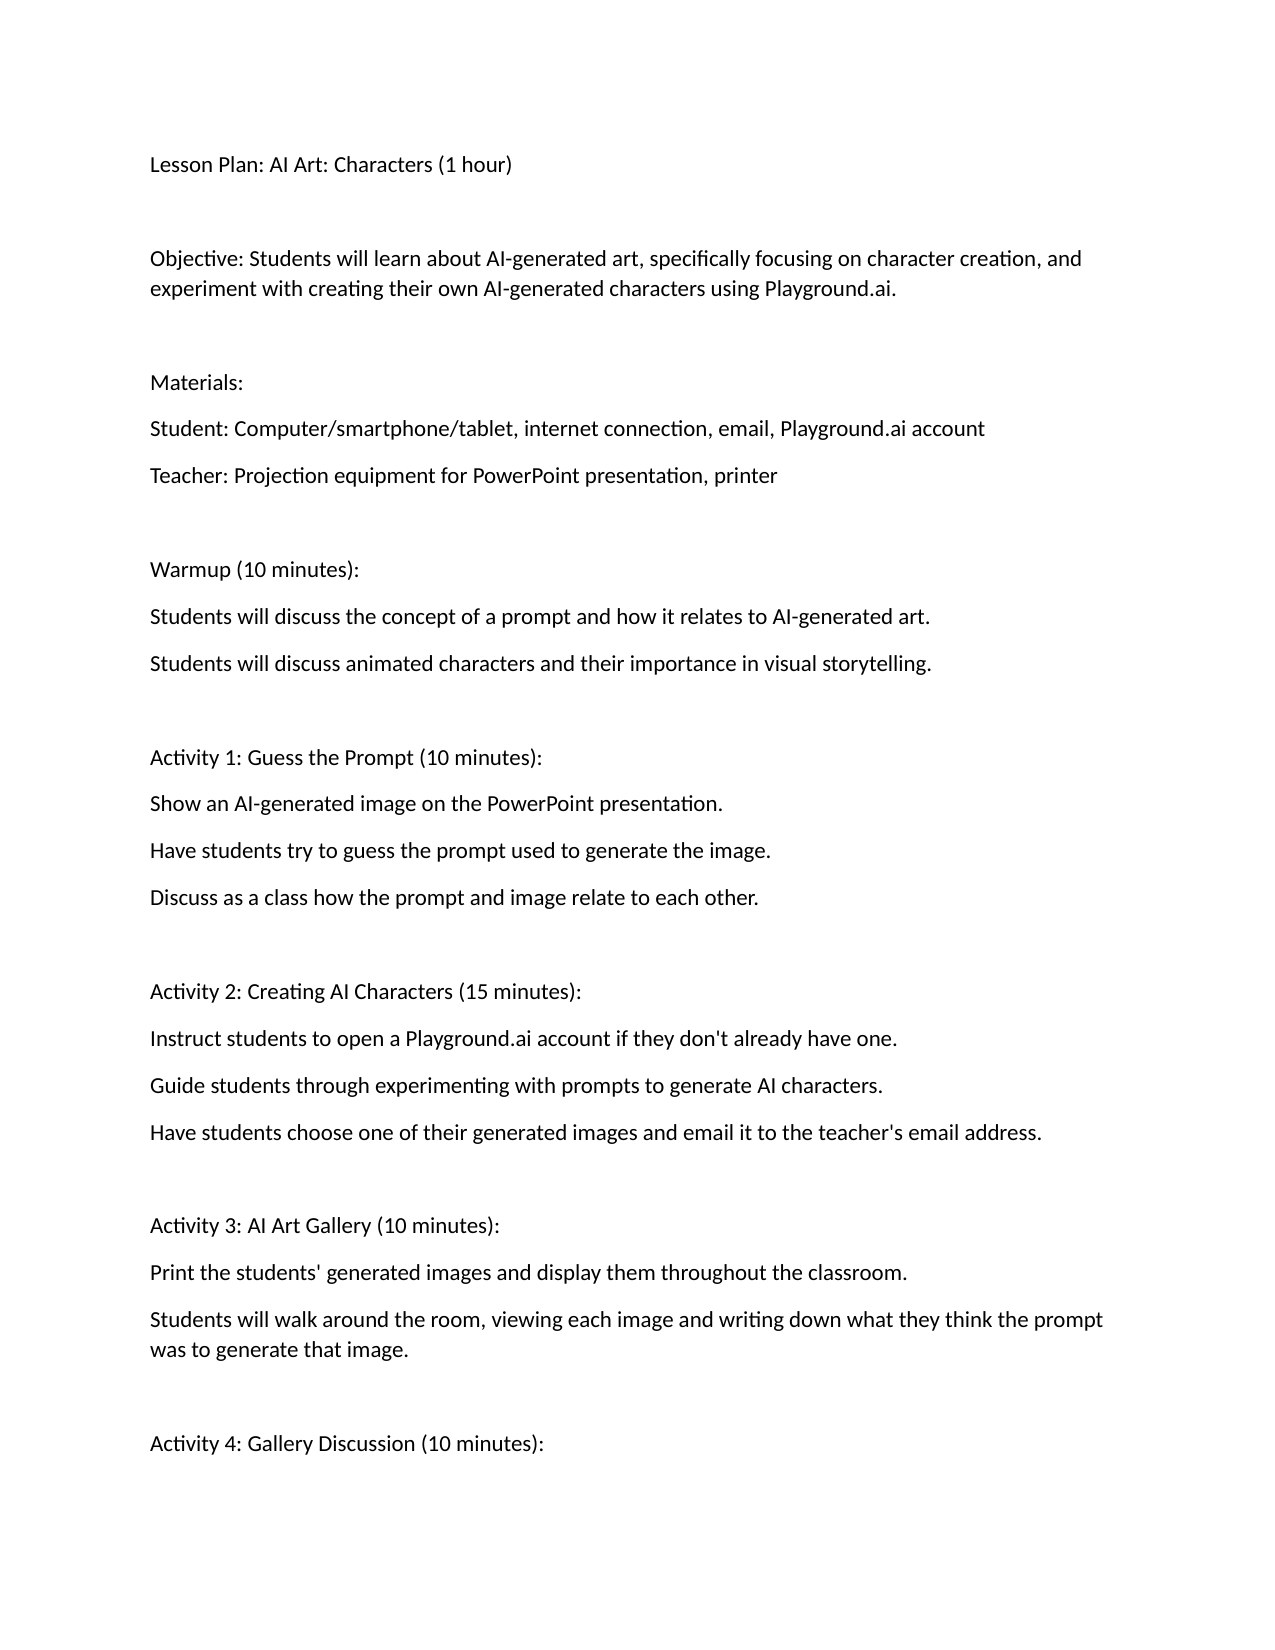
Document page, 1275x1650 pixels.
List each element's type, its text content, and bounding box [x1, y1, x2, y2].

text Objective: Students will learn about AI-generated art, specifically focusing on character creation, and experiment with creating their own AI-generated characters using Playground.ai. [150, 244, 1125, 302]
text Activity 4: Gallery Discussion (10 minutes): [150, 1429, 1125, 1457]
text Lesson Plan: AI Art: Characters (1 hour) [150, 150, 1125, 178]
text Activity 1: Guess the Prompt (10 minutes): [150, 743, 1125, 771]
text Student: Computer/smartphone/tablet, internet connection, email, Playground.ai account [150, 414, 1125, 443]
text Activity 2: Creating AI Characters (15 minutes): [150, 977, 1125, 1005]
text Have students choose one of their generated images and email it to the teacher's email address. [150, 1118, 1125, 1146]
text Discuss as a class how the prompt and image relate to each other. [150, 883, 1125, 911]
text Instruct students to open a Playground.ai account if they don't already have one. [150, 1024, 1125, 1052]
text Students will discuss the concept of a prompt and how it relates to AI-generated art. [150, 602, 1125, 630]
text Students will discuss animated characters and their importance in visual storytelling. [150, 649, 1125, 677]
text Warmup (10 minutes): [150, 555, 1125, 583]
text Teacher: Projection equipment for PowerPoint presentation, printer [150, 461, 1125, 489]
text Have students try to guess the prompt used to generate the image. [150, 836, 1125, 864]
text Activity 3: AI Art Gallery (10 minutes): [150, 1211, 1125, 1239]
text Materials: [150, 368, 1125, 396]
text Show an AI-generated image on the PowerPoint presentation. [150, 789, 1125, 818]
text Guide students through experimenting with prompts to generate AI characters. [150, 1071, 1125, 1099]
text Students will walk around the room, viewing each image and writing down what they think the prompt was to generate that image. [150, 1305, 1125, 1363]
text Print the students' generated images and display them throughout the classroom. [150, 1258, 1125, 1286]
